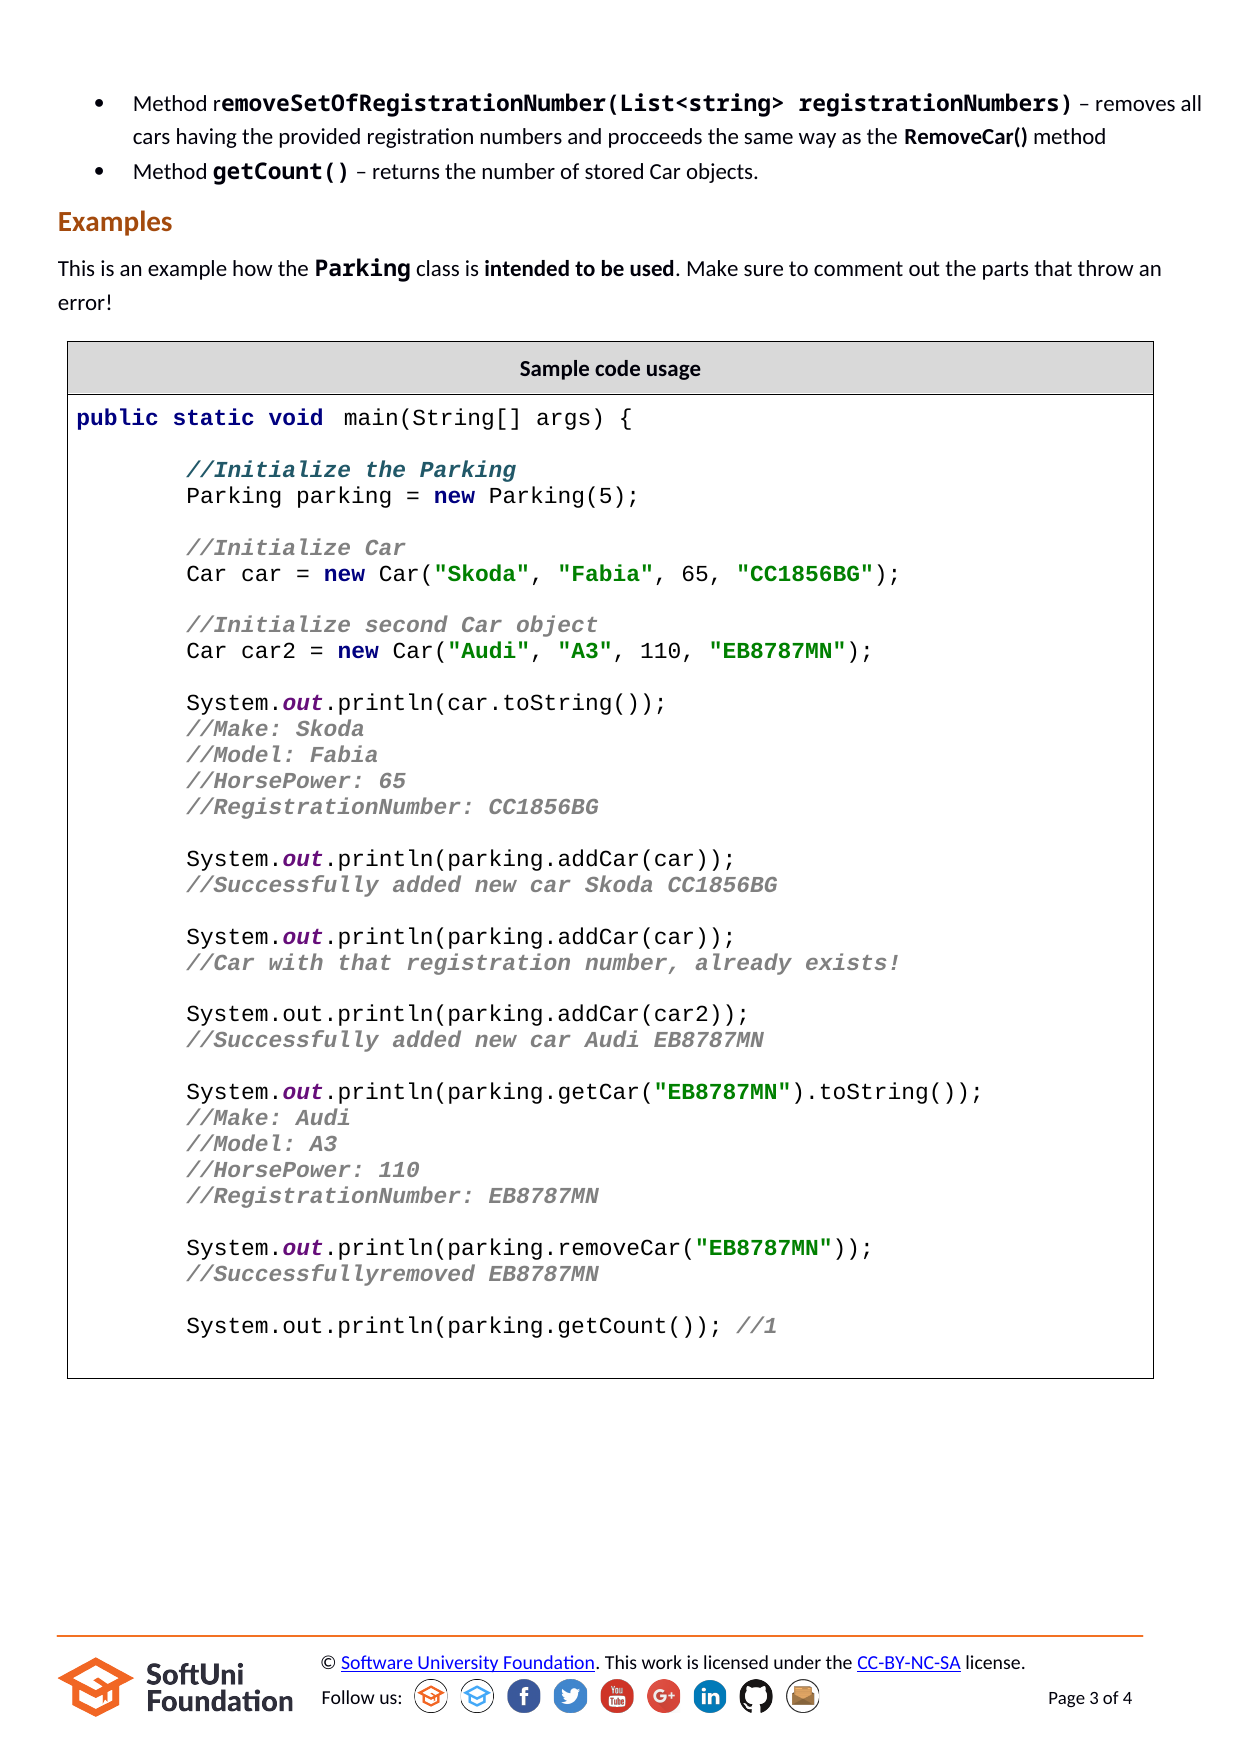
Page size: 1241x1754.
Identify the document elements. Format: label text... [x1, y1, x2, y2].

text This is an example how the Parking class is intended to be used. Make sure to comment out the parts that throw an error! [58, 252, 1210, 316]
list Method getCount() – returns the number of stored Car objects. [95, 155, 1210, 186]
picture [460, 1679, 494, 1713]
picture [786, 1679, 820, 1713]
picture [647, 1679, 681, 1713]
picture [717, 1680, 727, 1690]
subtitle Examples [58, 203, 1210, 239]
picture [708, 1694, 719, 1704]
picture [414, 1679, 448, 1713]
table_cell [68, 395, 1153, 1378]
picture [693, 1680, 703, 1690]
picture [693, 1703, 703, 1713]
picture [553, 1679, 588, 1713]
picture [739, 1679, 773, 1713]
picture [717, 1703, 727, 1713]
list Method removeSetOfRegistrationNumber(List<string> registrationNumbers) – removes all cars having the provided registration numbers and procceeds the same way as the RemoveCar() method [95, 87, 1210, 151]
picture [507, 1679, 541, 1713]
picture [600, 1679, 634, 1713]
picture [57, 1657, 293, 1717]
table_header Sample code usage [68, 342, 1153, 393]
